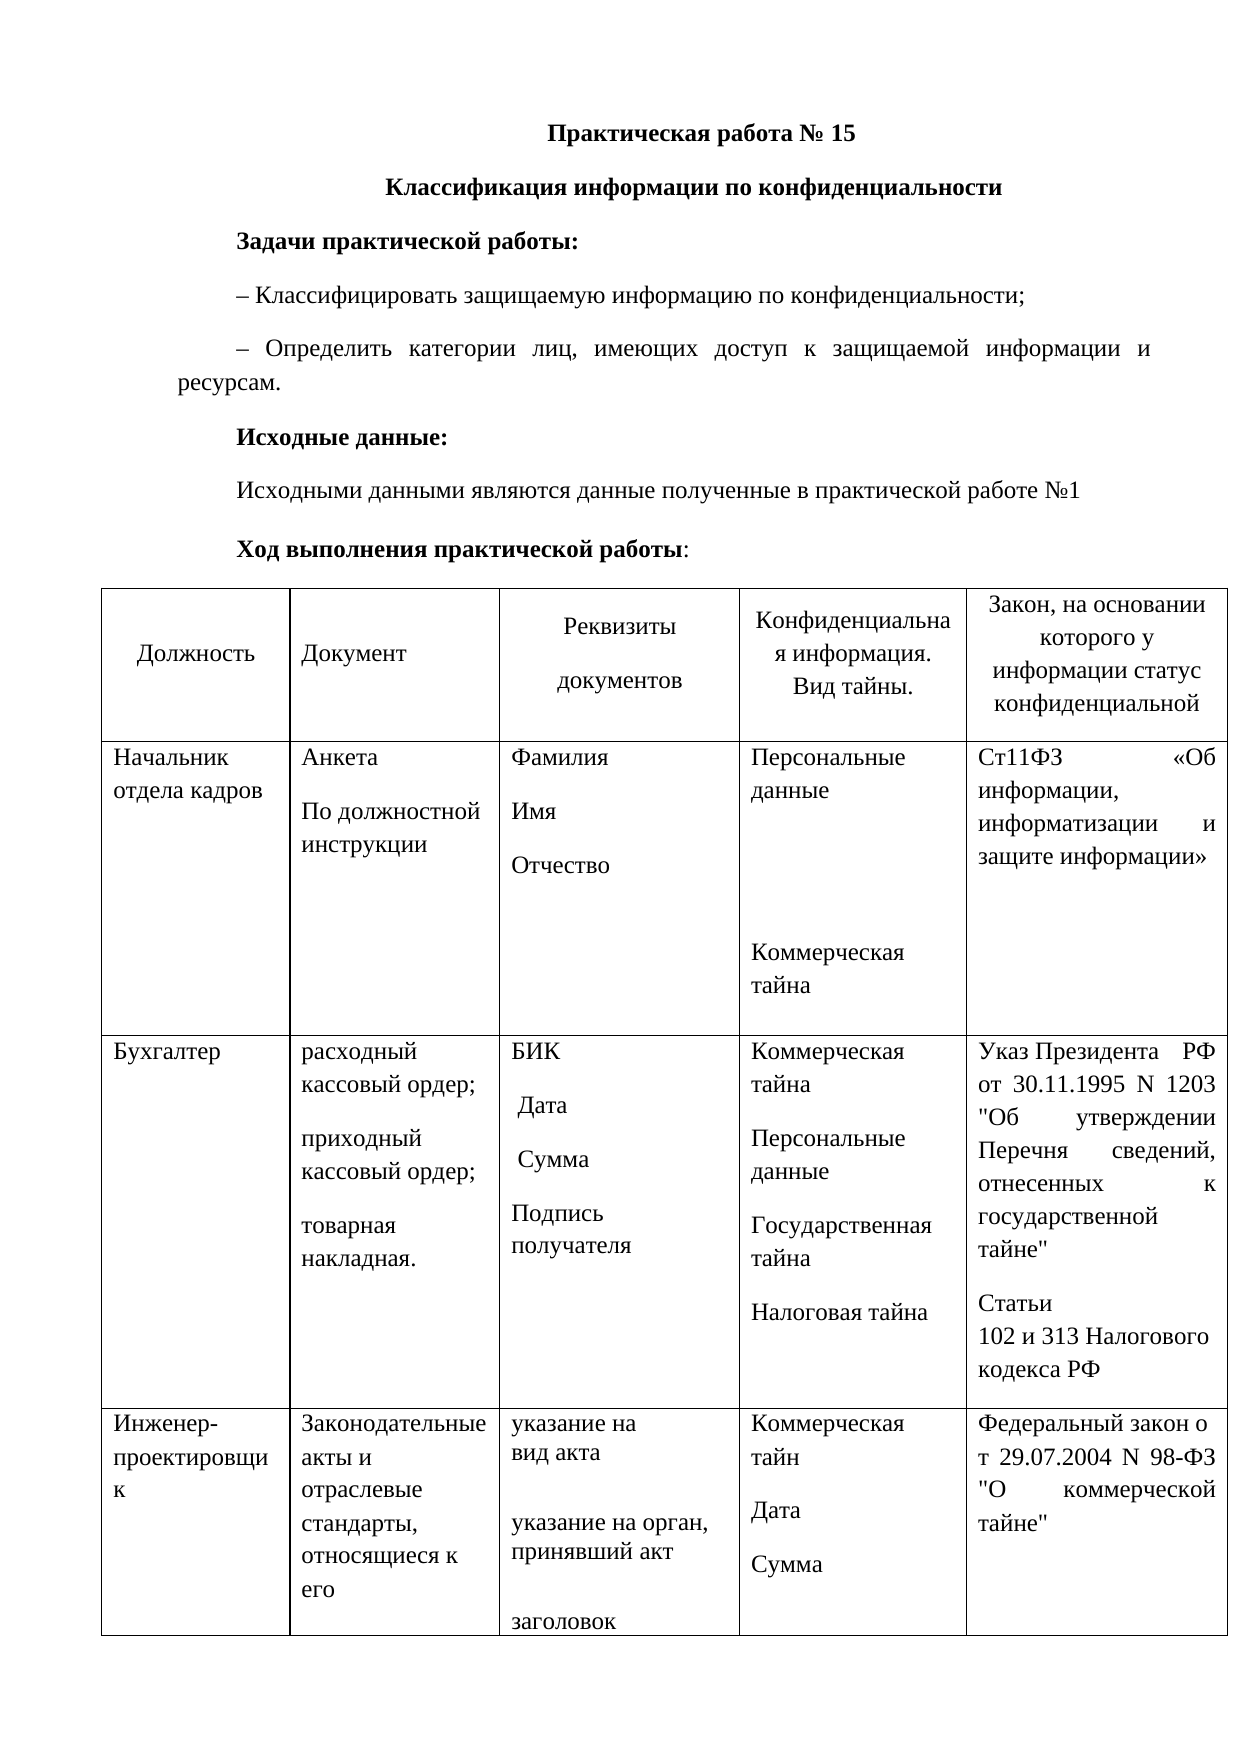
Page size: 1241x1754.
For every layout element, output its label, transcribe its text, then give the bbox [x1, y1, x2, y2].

table_cell БИК Дата Сумма Подпись получателя [500, 1036, 739, 1407]
table_cell Фамилия Имя Отчество [500, 742, 739, 1035]
text Классификация информации по конфиденциальности [177, 172, 1152, 201]
table_cell Персональные данные Коммерческая тайна [740, 742, 966, 1035]
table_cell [102, 1409, 289, 1635]
table_cell Указ Президента РФ от 30.11.1995 N 1203 "Об утверждении Перечня сведений, отнесенных к государственной тайне" Статьи 102 и 313 Налогового кодекса РФ [967, 1036, 1227, 1407]
text Практическая работа № 15 [251, 118, 1152, 147]
table_cell Коммерческая тайна Персональные данные Государственная тайна Налоговая тайна [740, 1036, 966, 1407]
text Исходные данные: [177, 422, 1151, 451]
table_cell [740, 1409, 966, 1635]
table_cell Ст11ФЗ «Об информации, информатизации и защите информации» [967, 742, 1227, 1035]
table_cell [967, 1409, 1227, 1635]
table_cell Начальник отдела кадров [102, 742, 289, 1035]
table_header Должность [102, 589, 289, 741]
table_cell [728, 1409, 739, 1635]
table_cell расходный кассовый ордер; приходный кассовый ордер; товарная накладная. [291, 1036, 499, 1407]
text – Классифицировать защищаемую информацию по конфиденциальности; [177, 280, 1152, 308]
table_header Закон, на основании которого у информации статус конфиденциальной [967, 589, 1227, 741]
text Исходными данными являются данные полученные в практической работе №1 [177, 476, 1151, 504]
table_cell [291, 1409, 499, 1635]
text Ход выполнения практической работы: [177, 420, 1152, 562]
table_header Документ [291, 589, 499, 741]
text – Определить категории лиц, имеющих доступ к защищаемой информации и ресурсам. [177, 333, 1152, 395]
table_header Конфиденциальная информация. Вид тайны. [740, 589, 966, 741]
table_cell Анкета По должностной инструкции [291, 742, 499, 1035]
table_cell Бухгалтер [102, 1036, 289, 1407]
text Задачи практической работы: [177, 226, 1152, 254]
table_header Реквизиты документов [500, 589, 739, 741]
